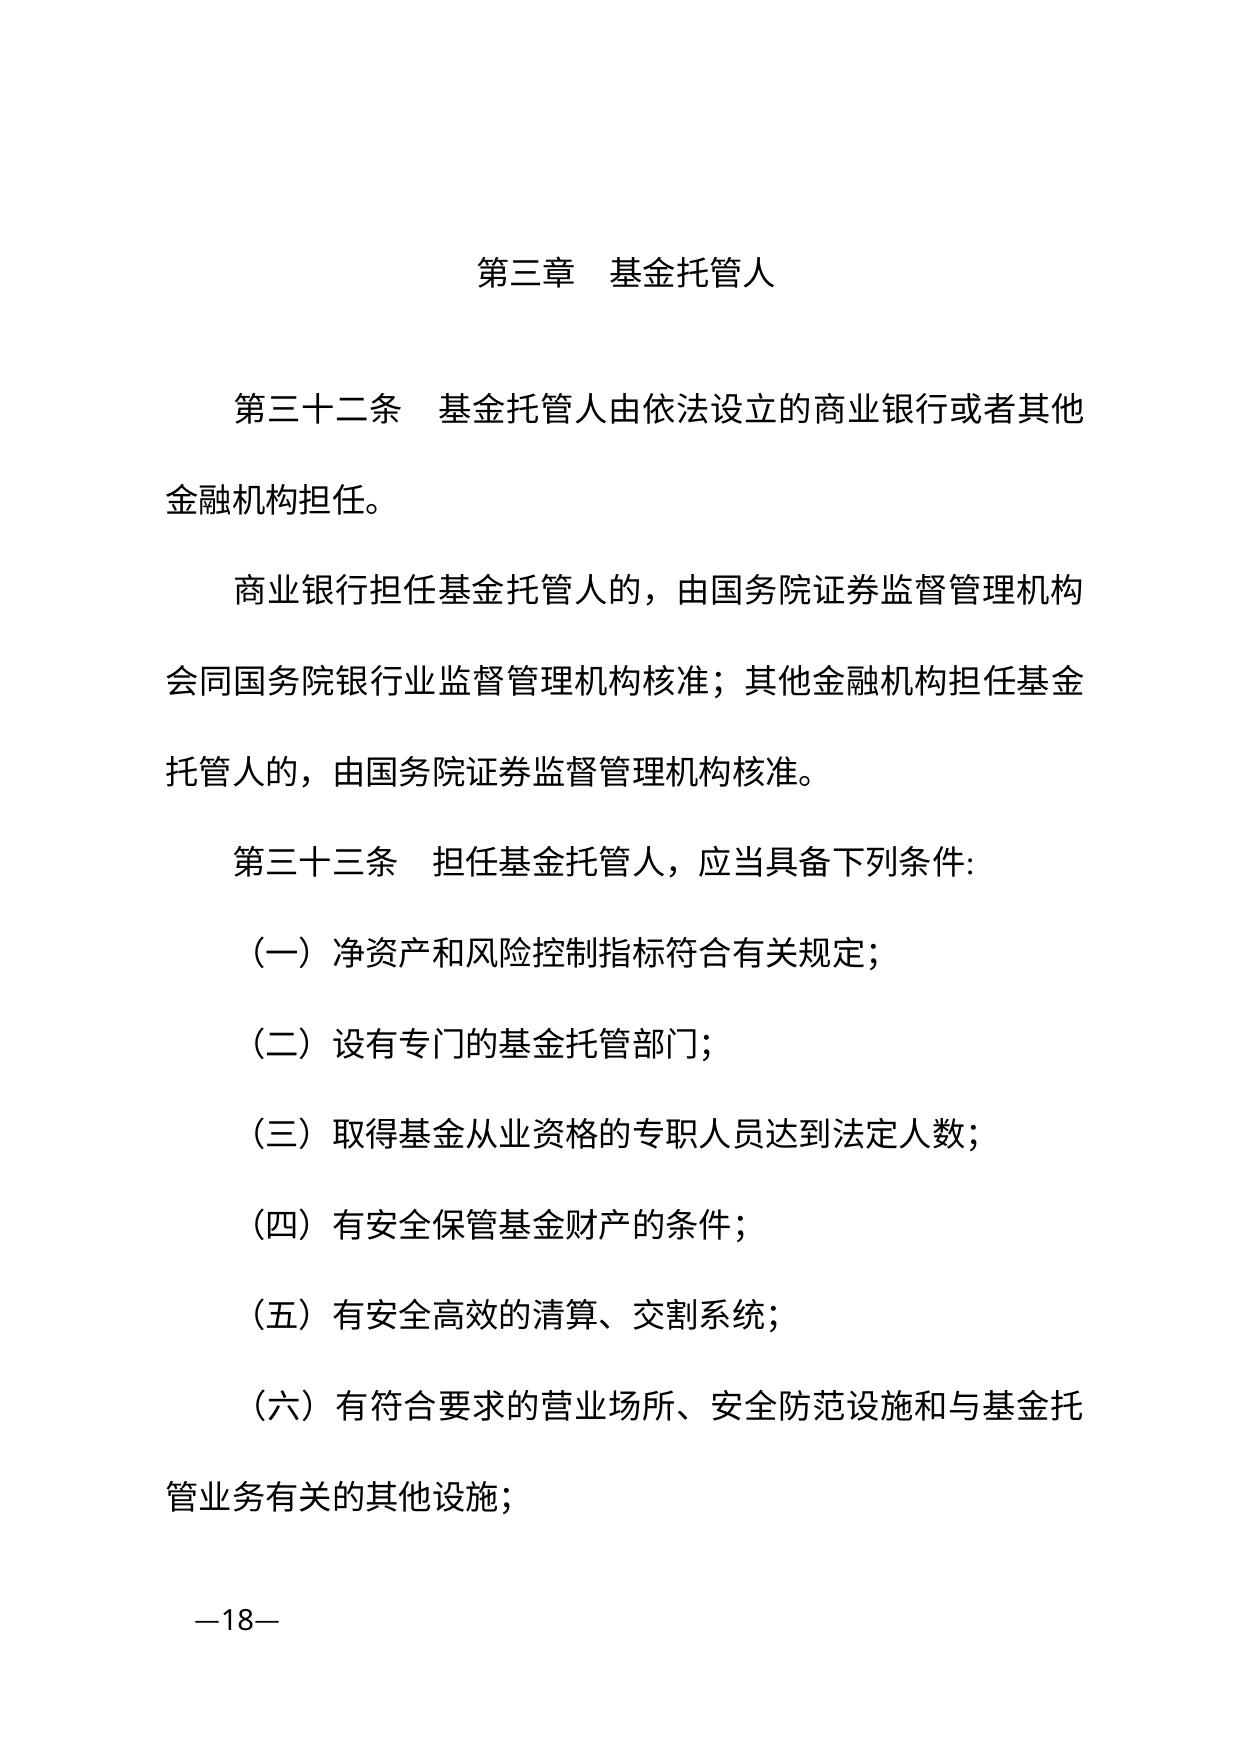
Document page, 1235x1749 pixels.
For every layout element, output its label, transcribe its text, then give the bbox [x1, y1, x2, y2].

text （一）净资产和风险控制指标符合有关规定； [165, 906, 1087, 996]
text （二）设有专门的基金托管部门； [165, 996, 1087, 1087]
text 第三十三条 担任基金托管人，应当具备下列条件: [165, 815, 1087, 906]
text （三）取得基金从业资格的专职人员达到法定人数； [165, 1087, 1087, 1177]
text 第三十二条 基金托管人由依法设立的商业银行或者其他金融机构担任。 [165, 362, 1087, 543]
text 商业银行担任基金托管人的，由国务院证券监督管理机构会同国务院银行业监督管理机构核准；其他金融机构担任基金托管人的，由国务院证券监督管理机构核准。 [165, 543, 1087, 815]
text 第三章 基金托管人 [165, 226, 1087, 317]
text （五）有安全高效的清算、交割系统； [165, 1268, 1087, 1359]
text （六）有符合要求的营业场所、安全防范设施和与基金托管业务有关的其他设施； [165, 1359, 1087, 1540]
text （四）有安全保管基金财产的条件； [165, 1177, 1087, 1268]
